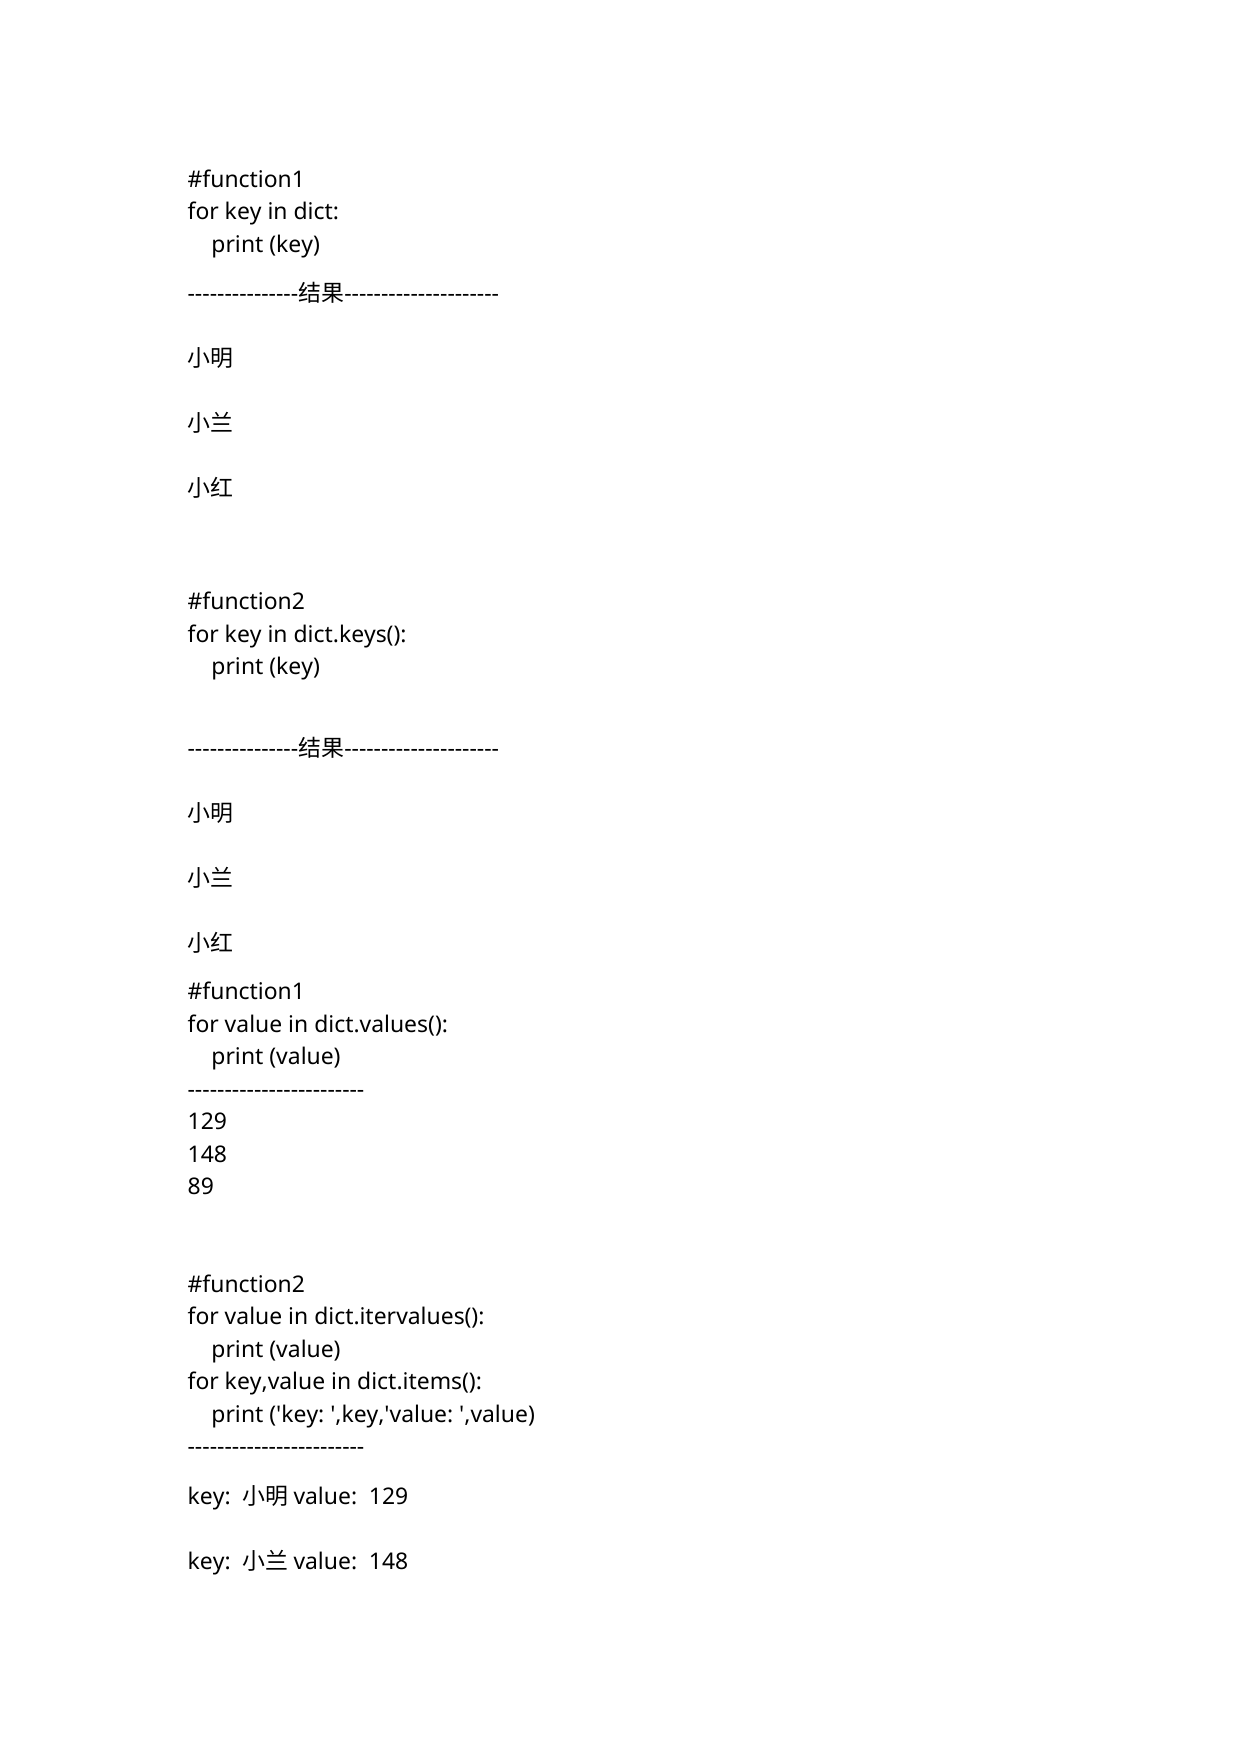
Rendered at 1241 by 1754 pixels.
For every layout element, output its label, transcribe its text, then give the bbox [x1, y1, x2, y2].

text print (value) [187, 1332, 1053, 1364]
text key: 小兰 value: 148 [187, 1527, 1053, 1592]
text print ('key: ',key,'value: ',value) [187, 1397, 1053, 1429]
text 小兰 [187, 389, 1053, 454]
text #function1 [187, 974, 1053, 1007]
text 小红 [187, 454, 1053, 519]
text key: 小明 value: 129 [187, 1462, 1053, 1527]
text print (key) [187, 227, 1053, 259]
text 148 [187, 1137, 1053, 1169]
text for key,value in dict.items(): [187, 1364, 1053, 1397]
text 小明 [187, 324, 1053, 389]
text for value in dict.itervalues(): [187, 1299, 1053, 1332]
text 小明 [187, 779, 1053, 844]
text 小兰 [187, 844, 1053, 909]
text ---------------结果--------------------- [187, 714, 1053, 779]
text for key in dict.keys(): [187, 617, 1053, 649]
text #function2 [187, 584, 1053, 617]
text ------------------------ [187, 1072, 1053, 1104]
text for value in dict.values(): [187, 1007, 1053, 1039]
text print (key) [187, 649, 1053, 682]
text ---------------结果--------------------- [187, 259, 1053, 324]
text 89 [187, 1169, 1053, 1202]
text 小红 [187, 909, 1053, 974]
text for key in dict: [187, 194, 1053, 227]
text print (value) [187, 1039, 1053, 1072]
text 129 [187, 1104, 1053, 1137]
text #function1 [187, 162, 1053, 194]
text #function2 [187, 1267, 1053, 1299]
text ------------------------ [187, 1429, 1053, 1462]
